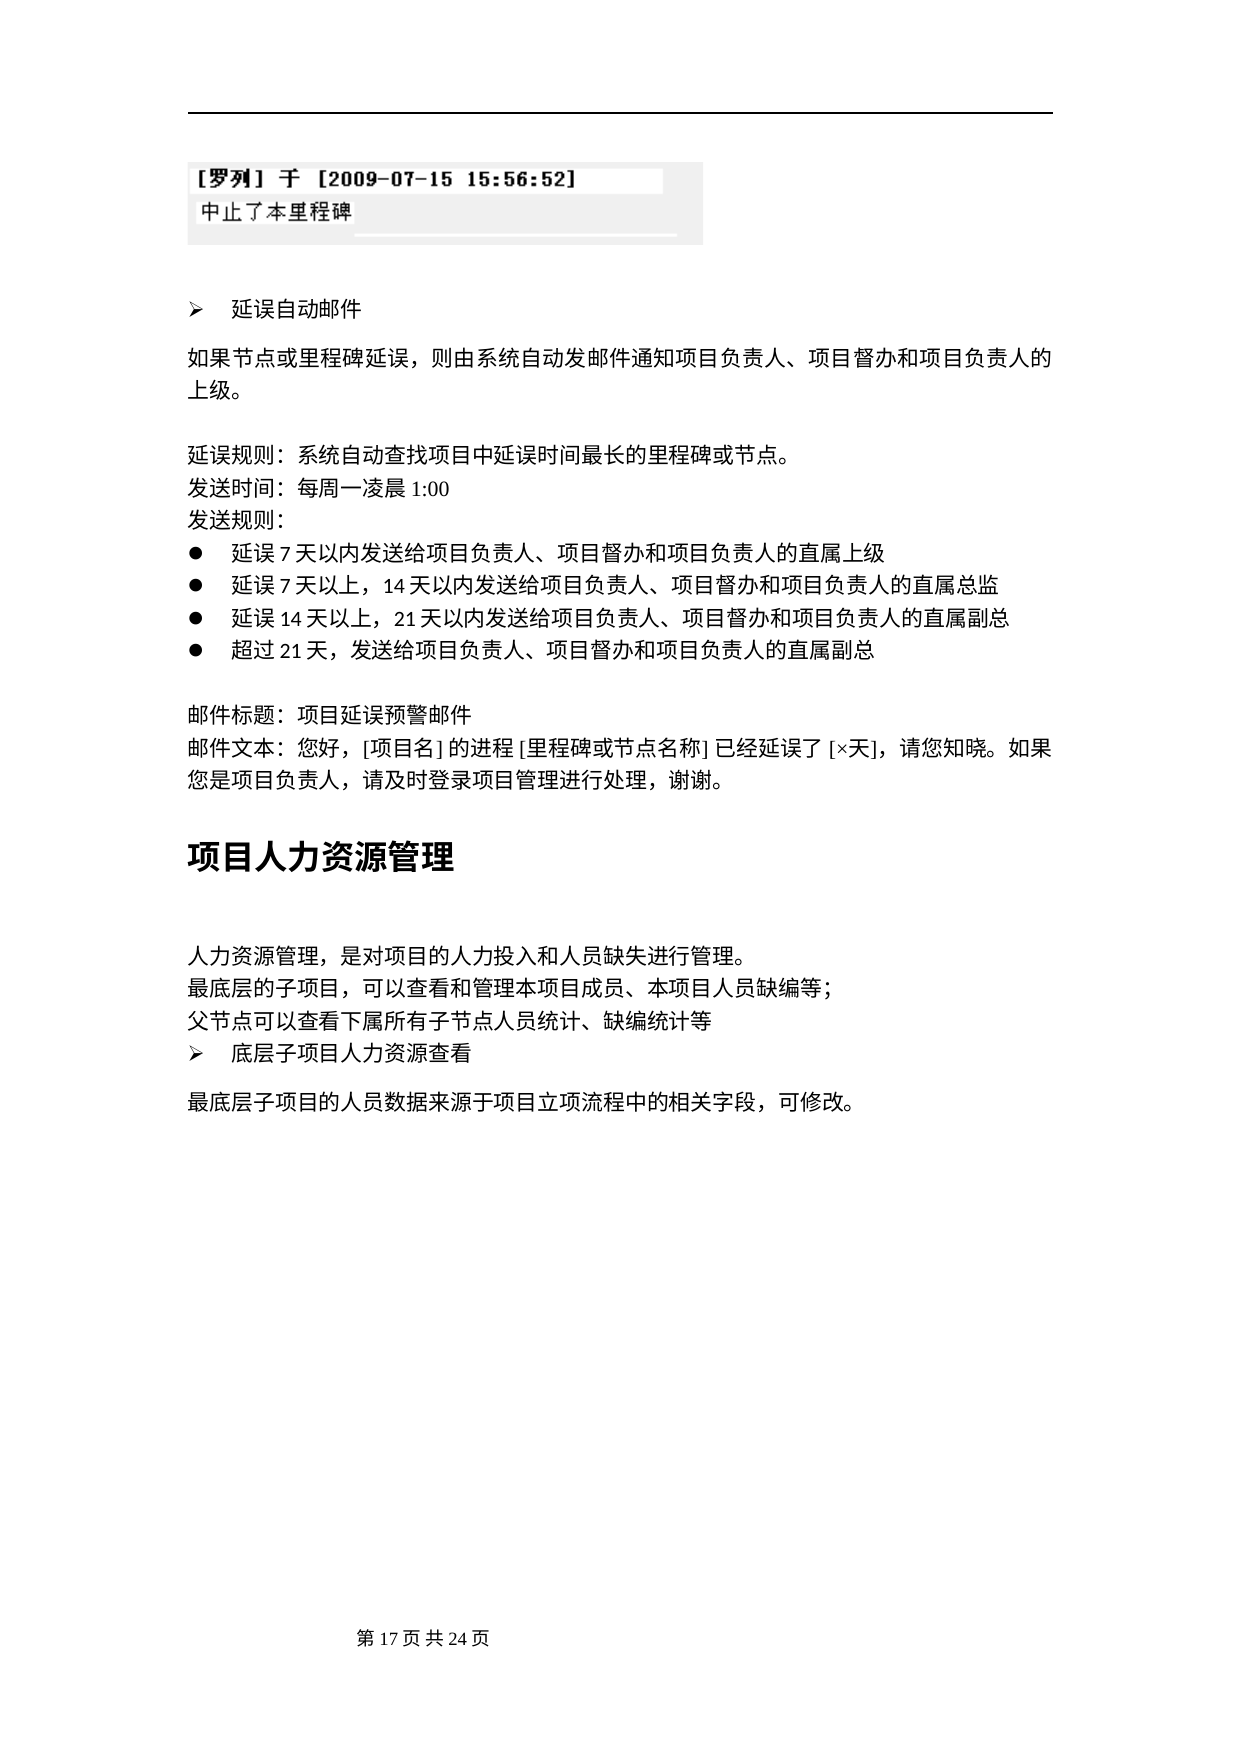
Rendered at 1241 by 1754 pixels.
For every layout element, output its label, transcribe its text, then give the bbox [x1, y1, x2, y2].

list 底层子项目人力资源查看 [187, 1036, 1053, 1068]
text 延误规则：系统自动查找项目中延误时间最长的里程碑或节点。 [187, 438, 1053, 470]
text 父节点可以查看下属所有子节点人员统计、缺编统计等 [187, 1003, 1053, 1036]
text 邮件标题：项目延误预警邮件 [187, 698, 1053, 730]
list 延误7天以上，14天以内发送给项目负责人、项目督办和项目负责人的直属总监 [187, 568, 1053, 600]
text 发送时间：每周一凌晨1:00 [187, 470, 1053, 503]
list 延误14天以上，21天以内发送给项目负责人、项目督办和项目负责人的直属副总 [187, 600, 1053, 633]
list 延误7天以内发送给项目负责人、项目督办和项目负责人的直属上级 [187, 535, 1053, 568]
text 如果节点或里程碑延误，则由系统自动发邮件通知项目负责人、项目督办和项目负责人的上级。 [187, 340, 1053, 405]
text 邮件文本：您好，[项目名] 的进程 [里程碑或节点名称] 已经延误了 [×天]，请您知晓。如果您是项目负责人，请及时登录项目管理进行处理，谢谢。 [187, 730, 1053, 795]
subtitle 项目人力资源管理 [187, 822, 1053, 887]
list 延误自动邮件 [187, 292, 1053, 324]
text 最底层子项目的人员数据来源于项目立项流程中的相关字段，可修改。 [187, 1084, 1053, 1117]
text 人力资源管理，是对项目的人力投入和人员缺失进行管理。 [187, 938, 1053, 971]
picture [187, 162, 704, 245]
list 超过21天，发送给项目负责人、项目督办和项目负责人的直属副总 [187, 633, 1053, 665]
text 最底层的子项目，可以查看和管理本项目成员、本项目人员缺编等； [187, 971, 1053, 1003]
text 发送规则： [187, 503, 1053, 535]
